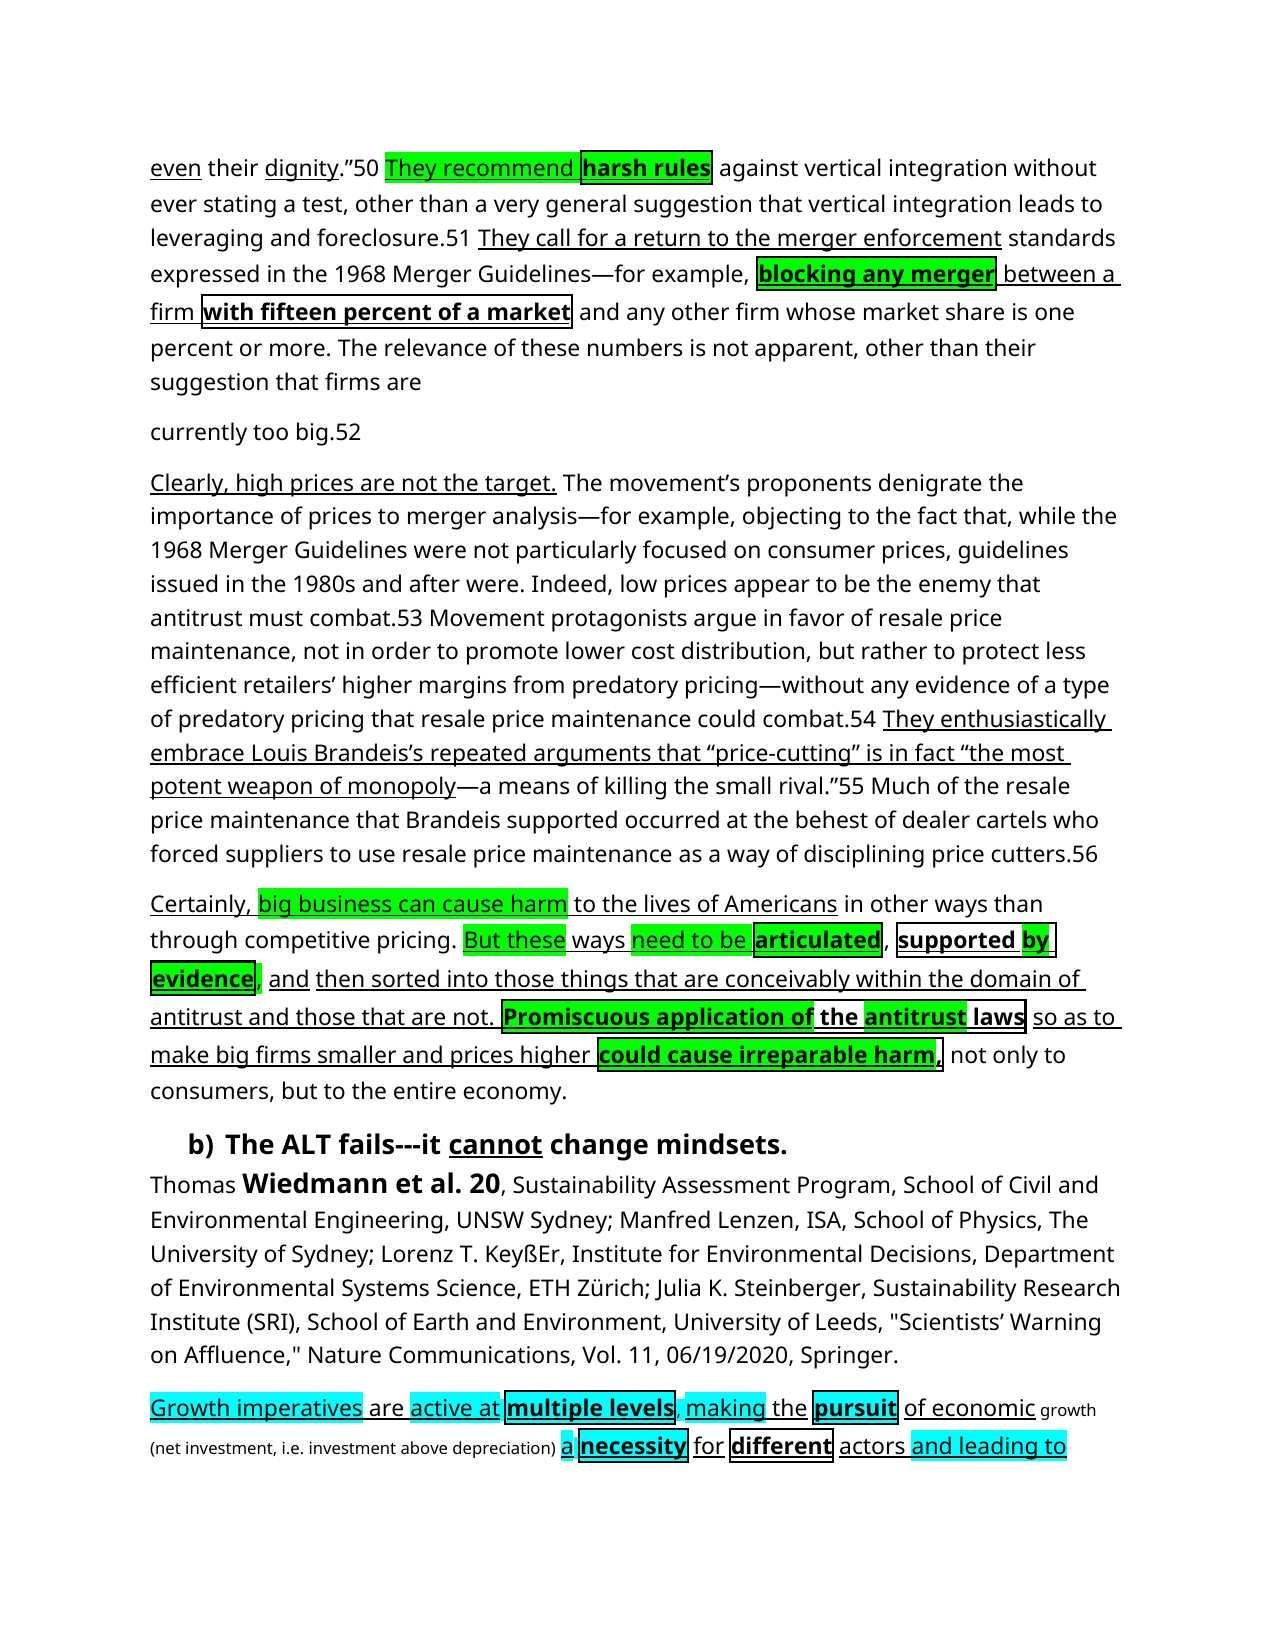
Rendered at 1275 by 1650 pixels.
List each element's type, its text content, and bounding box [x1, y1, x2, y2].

subtitle The ALT fails---it cannot change mindsets. [187, 1125, 1125, 1162]
text Certainly, big business can cause harm to the lives of Americans in other ways than through competitive pricing. But these ways need to be articulated, supported by evidence, and then sorted into those things that are conceivably within the domain of antitrust and those that are not. Promiscuous application of the antitrust laws so as to make big firms smaller and prices higher could cause irreparable harm, not only to consumers, but to the entire economy. [150, 888, 1125, 1106]
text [150, 150, 1125, 397]
text Thomas Wiedmann et al. 20, Sustainability Assessment Program, School of Civil and Environmental Engineering, UNSW Sydney; Manfred Lenzen, ISA, School of Physics, The University of Sydney; Lorenz T. KeyßEr, Institute for Environmental Decisions, Department of Environmental Systems Science, ETH Zürich; Julia K. Steinberger, Sustainability Research Institute (SRI), School of Earth and Environment, University of Leeds, "Scientists’ Warning on Affluence," Nature Communications, Vol. 11, 06/19/2020, Springer. [150, 1165, 1125, 1371]
text currently too big.52 [150, 416, 1125, 447]
text Clearly, high prices are not the target. The movement’s proponents denigrate the importance of prices to merger analysis—for example, objecting to the fact that, while the 1968 Merger Guidelines were not particularly focused on consumer prices, guidelines issued in the 1980s and after were. Indeed, low prices appear to be the enemy that antitrust must combat.53 Movement protagonists argue in favor of resale price maintenance, not in order to promote lower cost distribution, but rather to protect less efficient retailers’ higher margins from predatory pricing—without any evidence of a type of predatory pricing that resale price maintenance could combat.54 They enthusiastically embrace Louis Brandeis’s repeated arguments that “price-cutting” is in fact “the most potent weapon of monopoly—a means of killing the small rival.”55 Much of the resale price maintenance that Brandeis supported occurred at the behest of dealer cartels who forced suppliers to use resale price maintenance as a way of disciplining price cutters.56 [150, 466, 1125, 869]
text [150, 1390, 1125, 1463]
